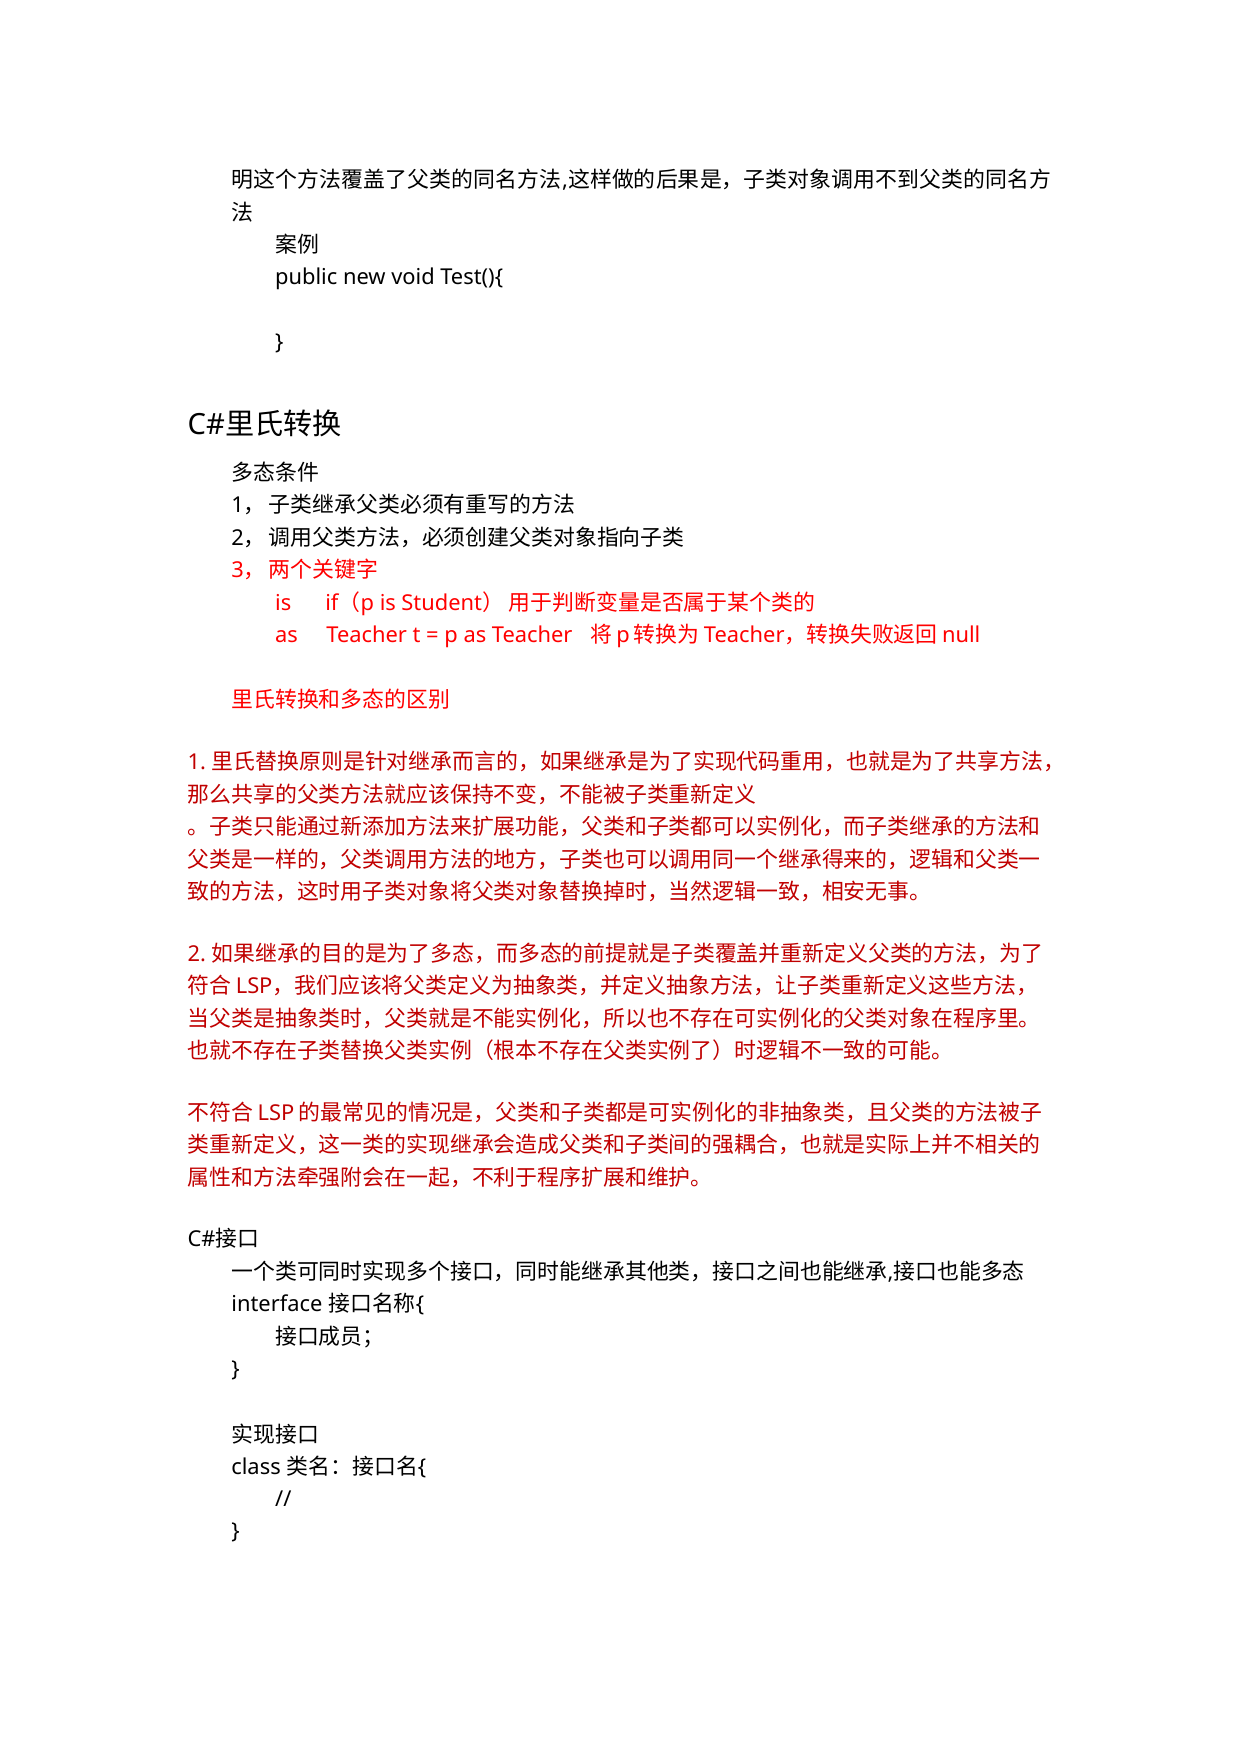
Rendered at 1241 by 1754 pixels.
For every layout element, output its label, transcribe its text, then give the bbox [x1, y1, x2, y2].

text // [187, 1481, 1053, 1514]
text } [187, 1514, 1053, 1546]
text } [187, 1351, 1053, 1384]
list 两个关键字 [231, 552, 1053, 584]
list 调用父类方法，必须创建父类对象指向子类 [231, 519, 1053, 552]
text 接口成员； [187, 1319, 1053, 1351]
text public new void Test(){ [231, 259, 1053, 292]
text C#接口 [187, 1221, 1053, 1254]
text interface 接口名称{ [187, 1286, 1053, 1319]
text as Teacher t = p as Teacher 将p转换为Teacher，转换失败返回null [231, 617, 1053, 649]
text 不符合LSP的最常见的情况是，父类和子类都是可实例化的非抽象类，且父类的方法被子类重新定义，这一类的实现继承会造成父类和子类间的强耦合，也就是实际上并不相关的属性和方法牵强附会在一起，不利于程序扩展和维护。 [187, 1094, 1053, 1192]
text 里氏转换和多态的区别 [187, 682, 1053, 714]
list 子类继承父类必须有重写的方法 [231, 487, 1053, 519]
text 多态条件 [187, 454, 1053, 487]
list is if（p is Student） 用于判断变量是否属于某个类的 [231, 584, 1053, 617]
text 实现接口 [187, 1416, 1053, 1449]
text 1. 里氏替换原则是针对继承而言的，如果继承是为了实现代码重用，也就是为了共享方法，那么共享的父类方法就应该保持不变，不能被子类重新定义 。子类只能通过新添加方法来扩展功能，父类和子类都可以实例化，而子类继承的方法和父类是一样的，父类调用方法的地方，子类也可以调用同一个继承得来的，逻辑和父类一致的方法，这时用子类对象将父类对象替换掉时，当然逻辑一致，相安无事。 [187, 744, 1053, 906]
text 2. 如果继承的目的是为了多态，而多态的前提就是子类覆盖并重新定义父类的方法，为了符合LSP，我们应该将父类定义为抽象类，并定义抽象方法，让子类重新定义这些方法，当父类是抽象类时，父类就是不能实例化，所以也不存在可实例化的父类对象在程序里。也就不存在子类替换父类实例（根本不存在父类实例了）时逻辑不一致的可能。 [187, 935, 1053, 1065]
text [231, 162, 1053, 227]
text 案例 [231, 227, 1053, 259]
text class 类名：接口名{ [187, 1449, 1053, 1481]
text C#里氏转换 [187, 389, 1053, 454]
text 一个类可同时实现多个接口，同时能继承其他类，接口之间也能继承,接口也能多态 [187, 1254, 1053, 1286]
text } [231, 324, 1053, 357]
